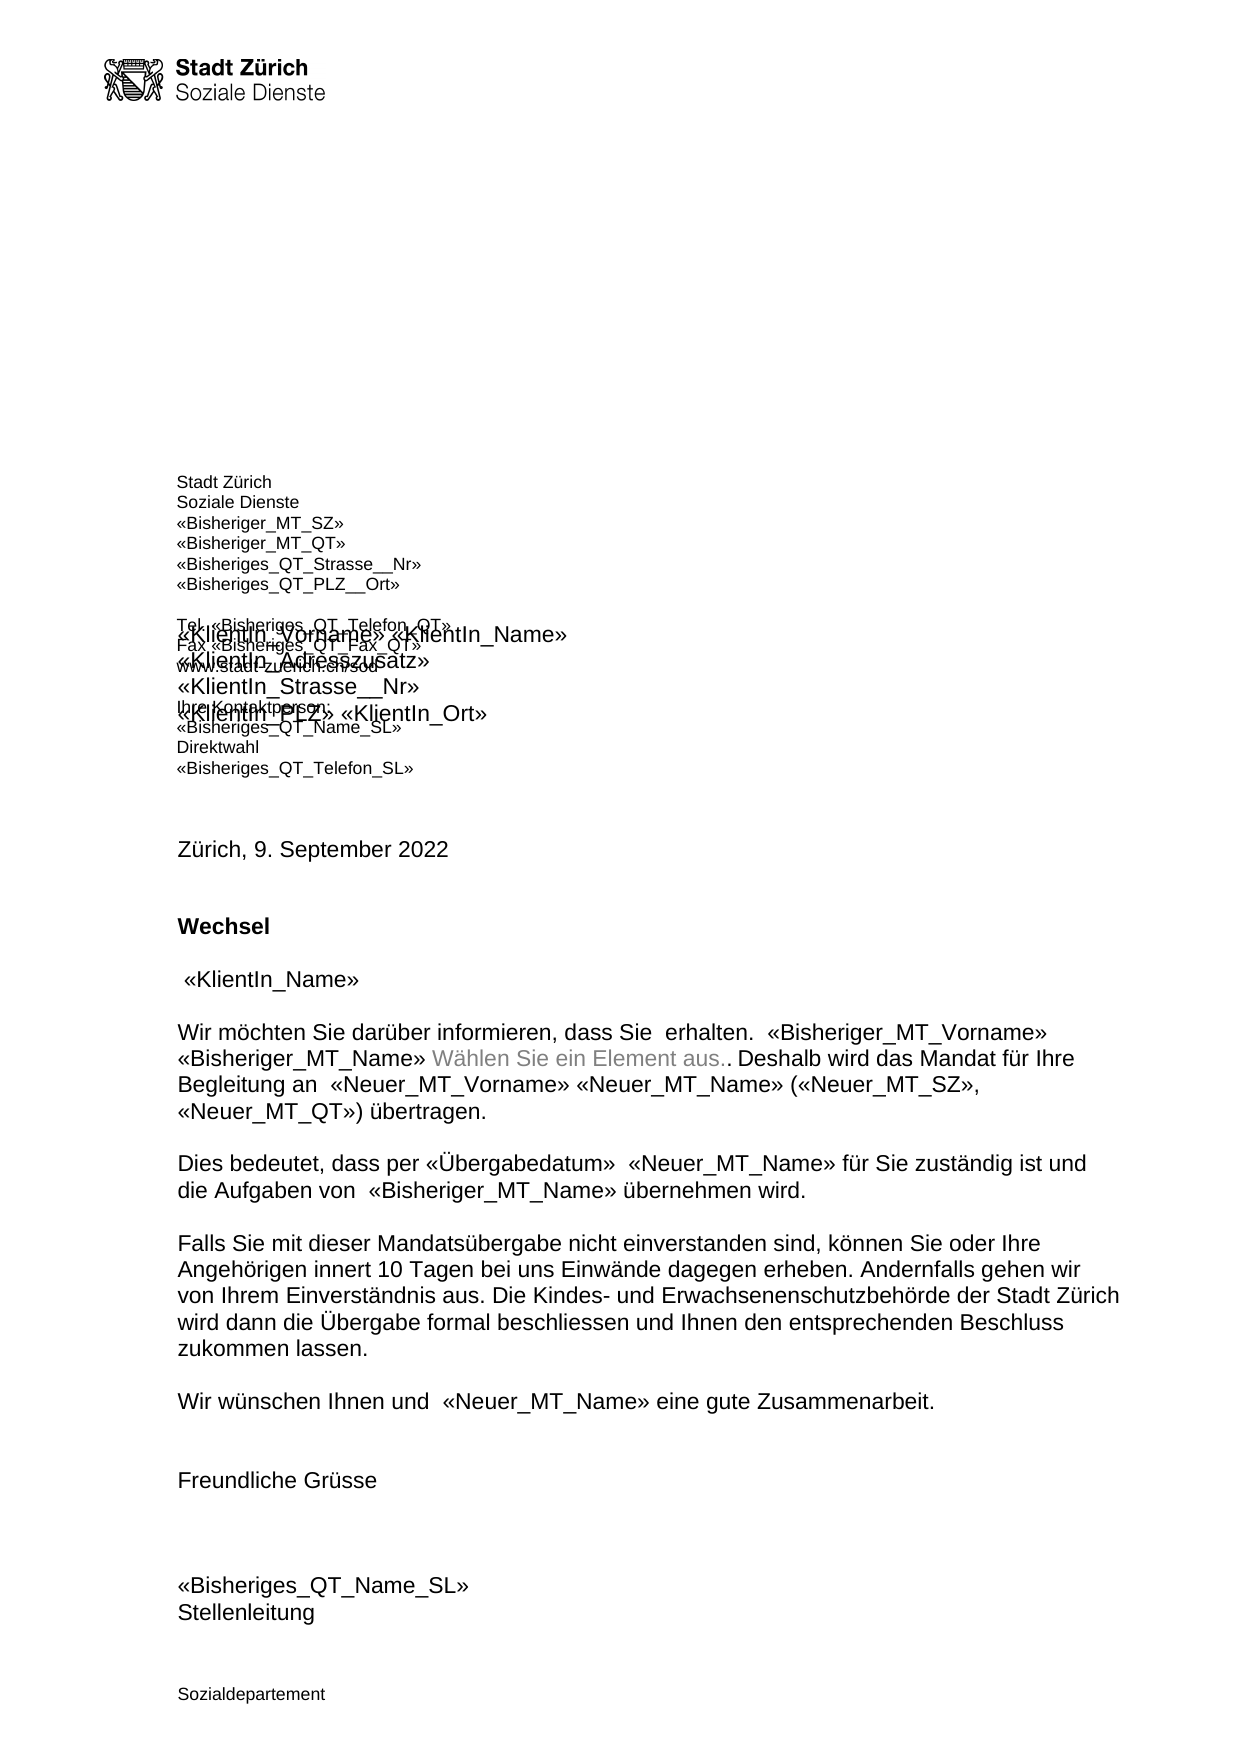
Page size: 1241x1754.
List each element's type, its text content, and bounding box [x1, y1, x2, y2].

picture [104, 59, 326, 105]
table_header Frau «KlientIn_Adresszusatz» [177, 594, 1122, 836]
text Wechsel Ihres Beistands [177, 913, 1122, 939]
table_cell Zürich, 13. Juli 2021 [177, 836, 1122, 913]
text Stellenleitung [177, 1598, 1122, 1625]
text Dies bedeutet, dass per «Übergabedatum» Herr für Sie zuständig ist und die Aufgaben von Herrn übernehmen wird. [177, 1150, 1122, 1203]
text Wir wünschen Ihnen und Herrn eine gute Zusammenarbeit. [177, 1388, 1122, 1414]
text Falls Sie mit dieser Mandatsübergabe nicht einverstanden sind, können Sie oder Ihre Angehörigen innert 10 Tagen bei uns Einwände dagegen erheben. Andernfalls gehen wir von Ihrem Einverständnis aus. Die Kindes- und Erwachsenenschutzbehörde der Stadt Zürich wird dann die Übergabe formal beschliessen und Ihnen den entsprechenden Beschluss zukommen lassen. [177, 1229, 1122, 1361]
text Sehr geehrter Herr [177, 966, 1122, 992]
text Wir möchten Sie darüber informieren, dass Sie erhalten. Herr . Deshalb wird das Mandat für Ihre Begleitung an Herrn («Neuer_MT_SZ», ) übertragen. [177, 1019, 1122, 1124]
text Freundliche Grüsse [177, 1467, 1122, 1493]
